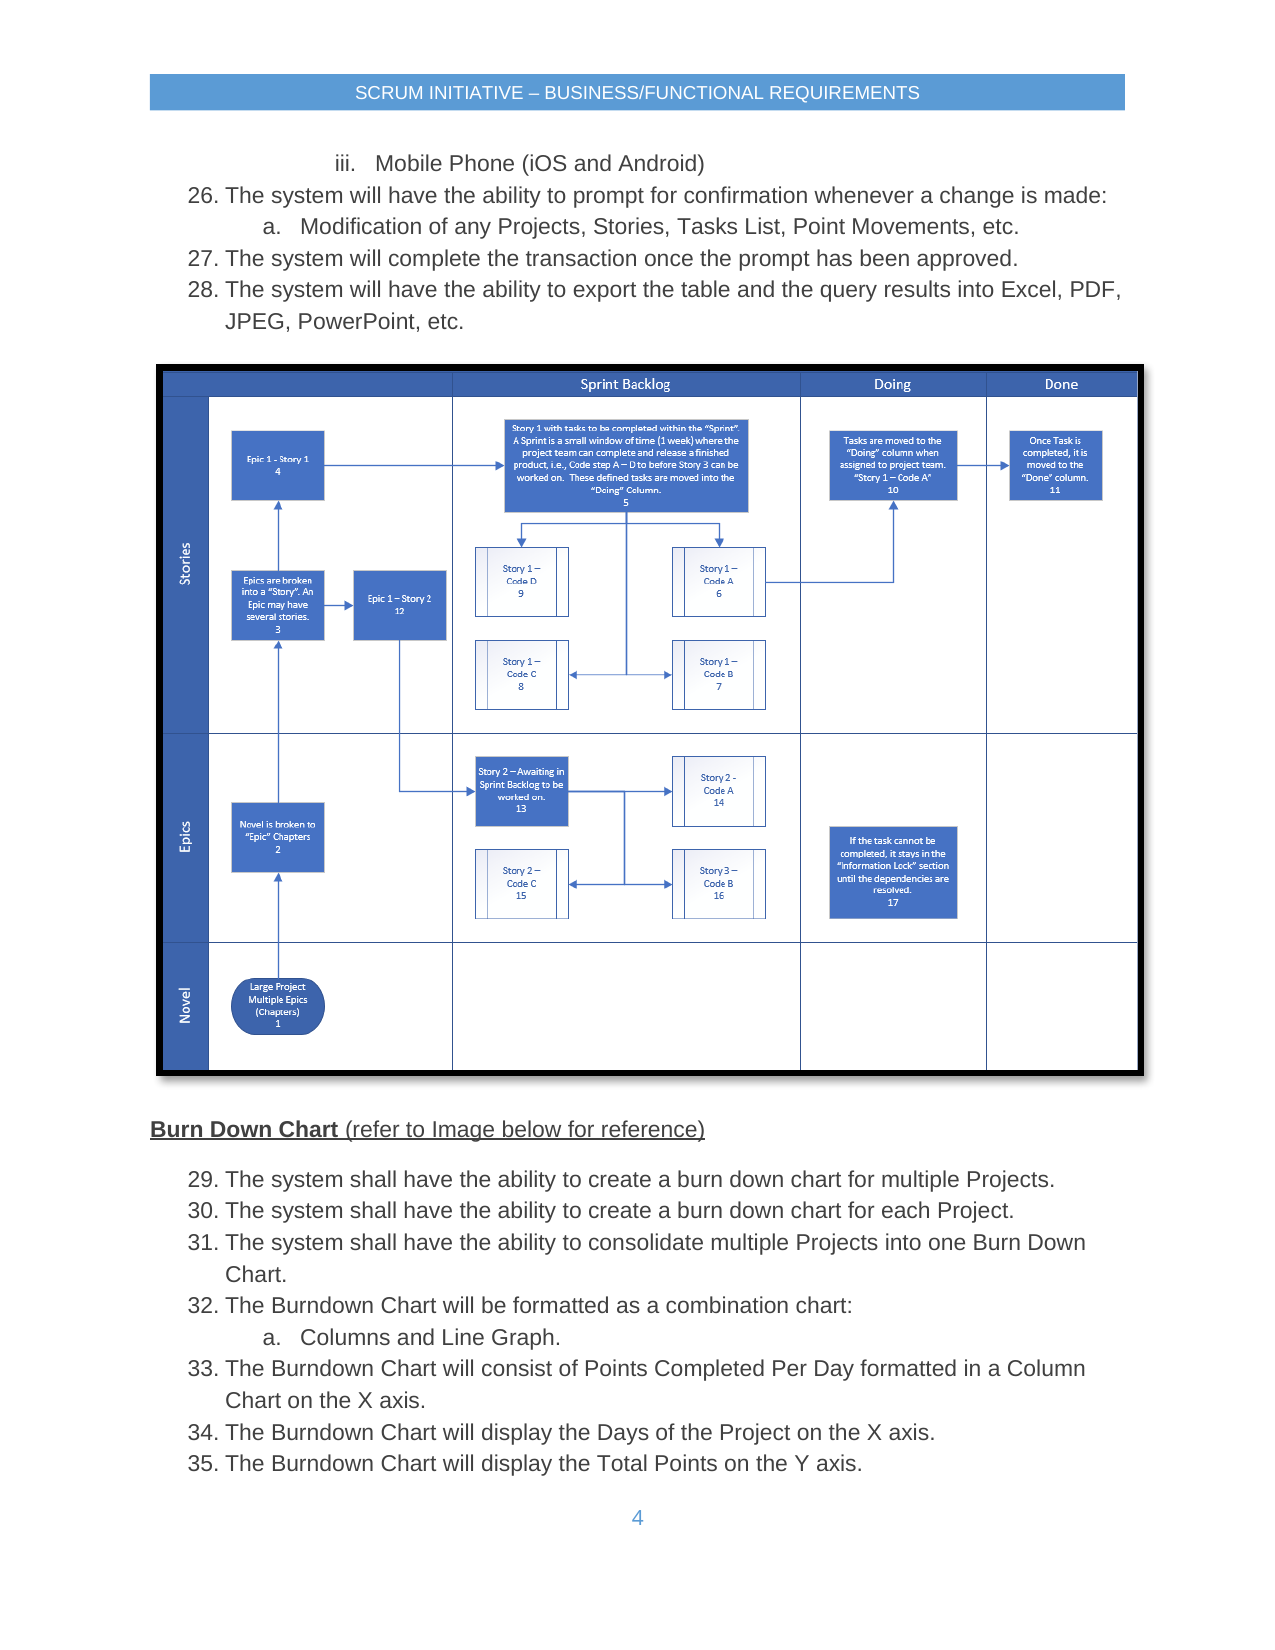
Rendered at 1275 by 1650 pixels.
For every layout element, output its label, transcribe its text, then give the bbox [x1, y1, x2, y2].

list The system will complete the transaction once the prompt has been approved. [187, 245, 1125, 271]
list Columns and Line Graph. [262, 1324, 1125, 1350]
list The Burndown Chart will display the Days of the Project on the X axis. [187, 1418, 1125, 1445]
list The system shall have the ability to consolidate multiple Projects into one Burn Down Chart. [187, 1229, 1125, 1287]
text Burn Down Chart (refer to Image below for reference) [150, 1116, 1125, 1142]
list The system shall have the ability to create a burn down chart for multiple Projects. [187, 1166, 1125, 1192]
list The system will have the ability to prompt for confirmation whenever a change is made: [187, 182, 1125, 208]
list Modification of any Projects, Stories, Tasks List, Point Movements, etc. [262, 213, 1125, 239]
list The Burndown Chart will be formatted as a combination chart: [187, 1292, 1125, 1318]
list The system shall have the ability to create a burn down chart for each Project. [187, 1197, 1125, 1224]
list The Burndown Chart will display the Total Points on the Y axis. [187, 1450, 1125, 1476]
list The Burndown Chart will consist of Points Completed Per Day formatted in a Column Chart on the X axis. [187, 1355, 1125, 1413]
list The system will have the ability to export the table and the query results into Excel, PDF, JPEG, PowerPoint, etc. [187, 276, 1125, 334]
list Mobile Phone (iOS and Android) [356, 150, 1125, 176]
